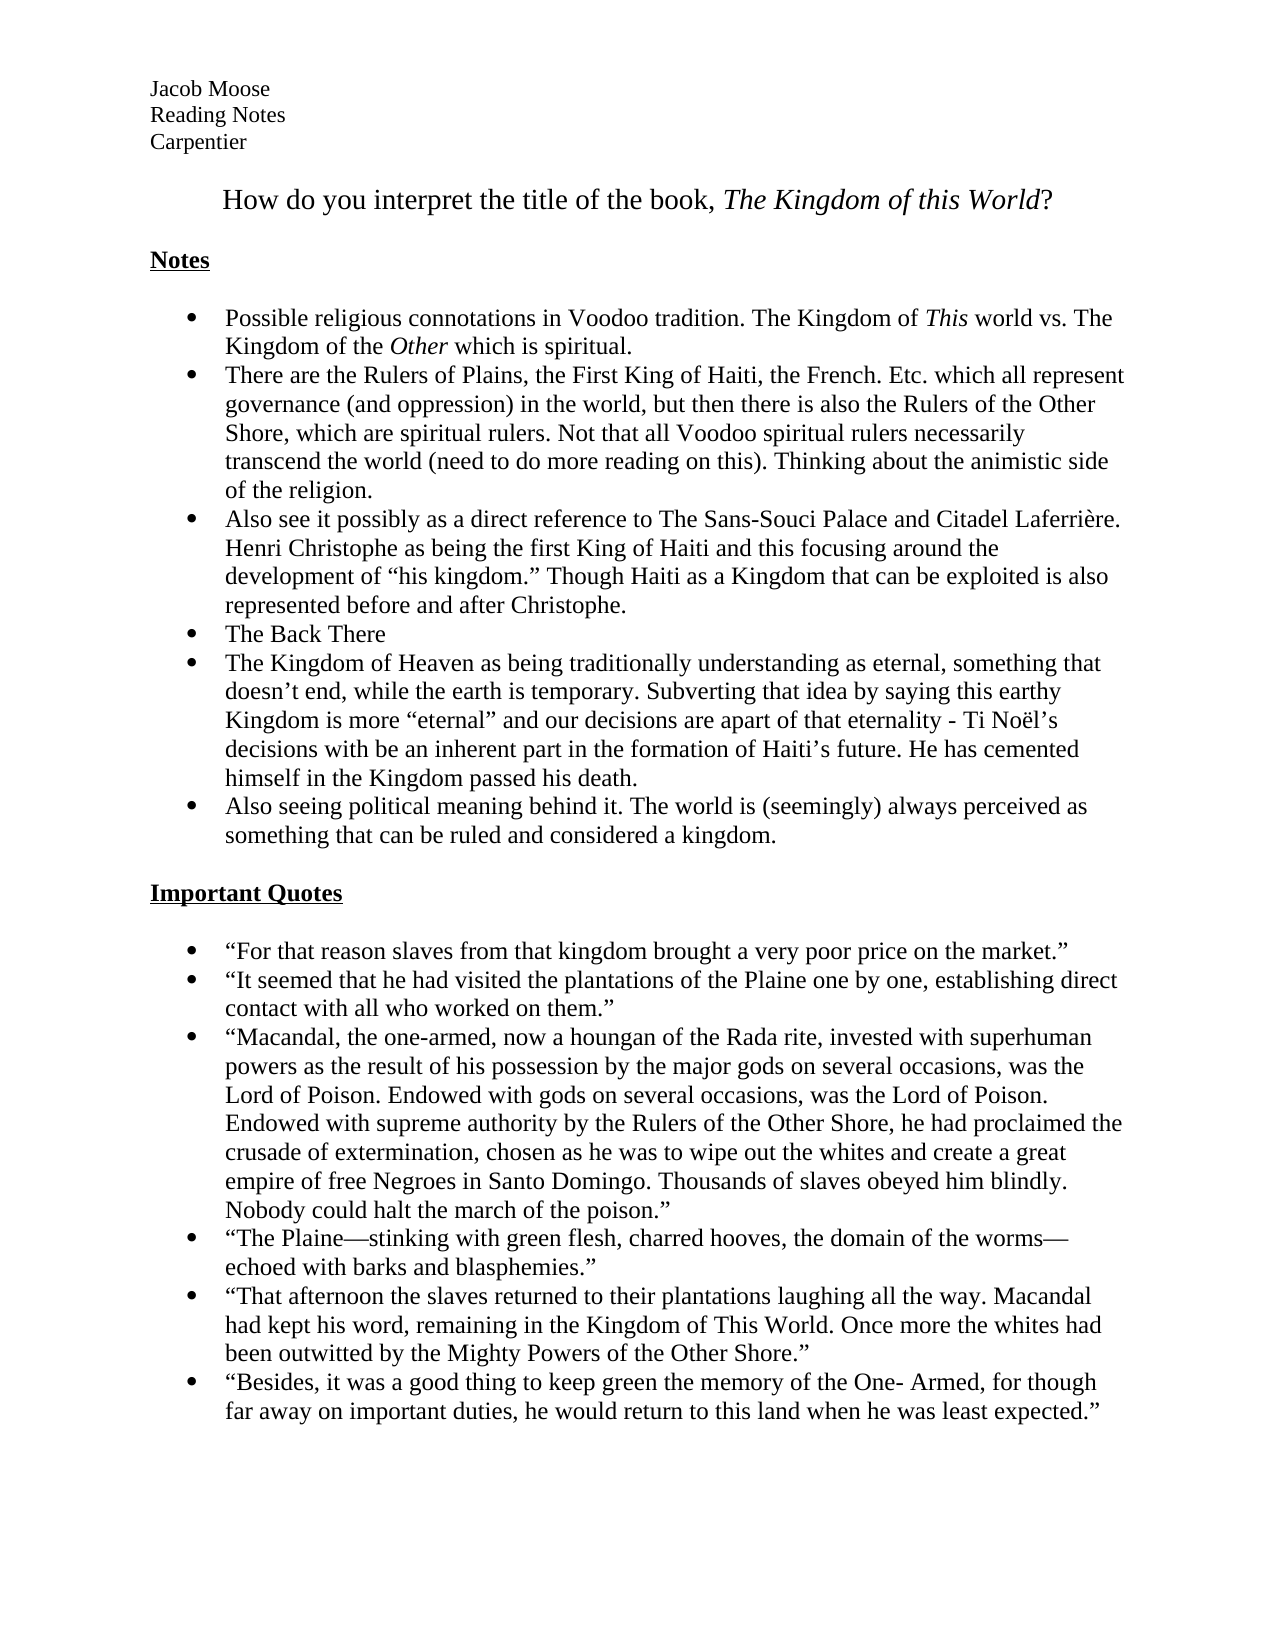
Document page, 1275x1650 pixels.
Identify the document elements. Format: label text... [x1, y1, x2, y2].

list Possible religious connotations in Voodoo tradition. The Kingdom of This world vs. The Kingdom of the Other which is spiritual. [187, 303, 1125, 360]
list “Macandal, the one-armed, now a houngan of the Rada rite, invested with superhuman powers as the result of his possession by the major gods on several occasions, was the Lord of Poison. Endowed with gods on several occasions, was the Lord of Poison. Endowed with supreme authority by the Rulers of the Other Shore, he had proclaimed the crusade of extermination, chosen as he was to wipe out the whites and create a great empire of free Negroes in Santo Domingo. Thousands of slaves obeyed him blindly. Nobody could halt the march of the poison.” [187, 1226, 1125, 1428]
list There are the Rulers of Plains, the First King of Haiti, the French. Etc. which all represent governance (and oppression) in the world, but then there is also the Rulers of the Other Shore, which are spiritual rulers. Not that all Voodoo spiritual rulers necessarily transcend the world (need to do more reading on this). Thinking about the animistic side of the religion. [187, 389, 1125, 533]
list The Kingdom of Heaven as being traditionally understanding as eternal, something that doesn’t end, while the earth is temporary. Subverting that idea by saying this earthy Kingdom is more “eternal” and our decisions are apart of that eternality - Ti Noël’s decisions with be an inherent part in the formation of Haiti’s future. He has cemented himself in the Kingdom passed his death. [187, 764, 1125, 908]
list Also seeing political meaning behind it. The world is (seemingly) always perceived as something that can be ruled and considered a kingdom. [187, 937, 1125, 995]
list Also see it possibly as a direct reference to The Sans-Souci Palace and Citadel Laferrière. Henri Christophe as being the first King of Haiti and this focusing around the development of “his kingdom.” Though Haiti as a Kingdom that can be exploited is also represented before and after Christophe. [187, 562, 1125, 677]
list The Back There [187, 706, 1125, 735]
list “It seemed that he had visited the plantations of the Plaine one by one, establishing direct contact with all who worked on them.” [187, 1140, 1125, 1197]
text How do you interpret the title of the book, The Kingdom of this World? [150, 182, 1125, 216]
text Notes [150, 245, 1125, 273]
list “For that reason slaves from that kingdom brought a very poor price on the market.” [187, 1082, 1125, 1111]
text Important Quotes [150, 1024, 1125, 1053]
